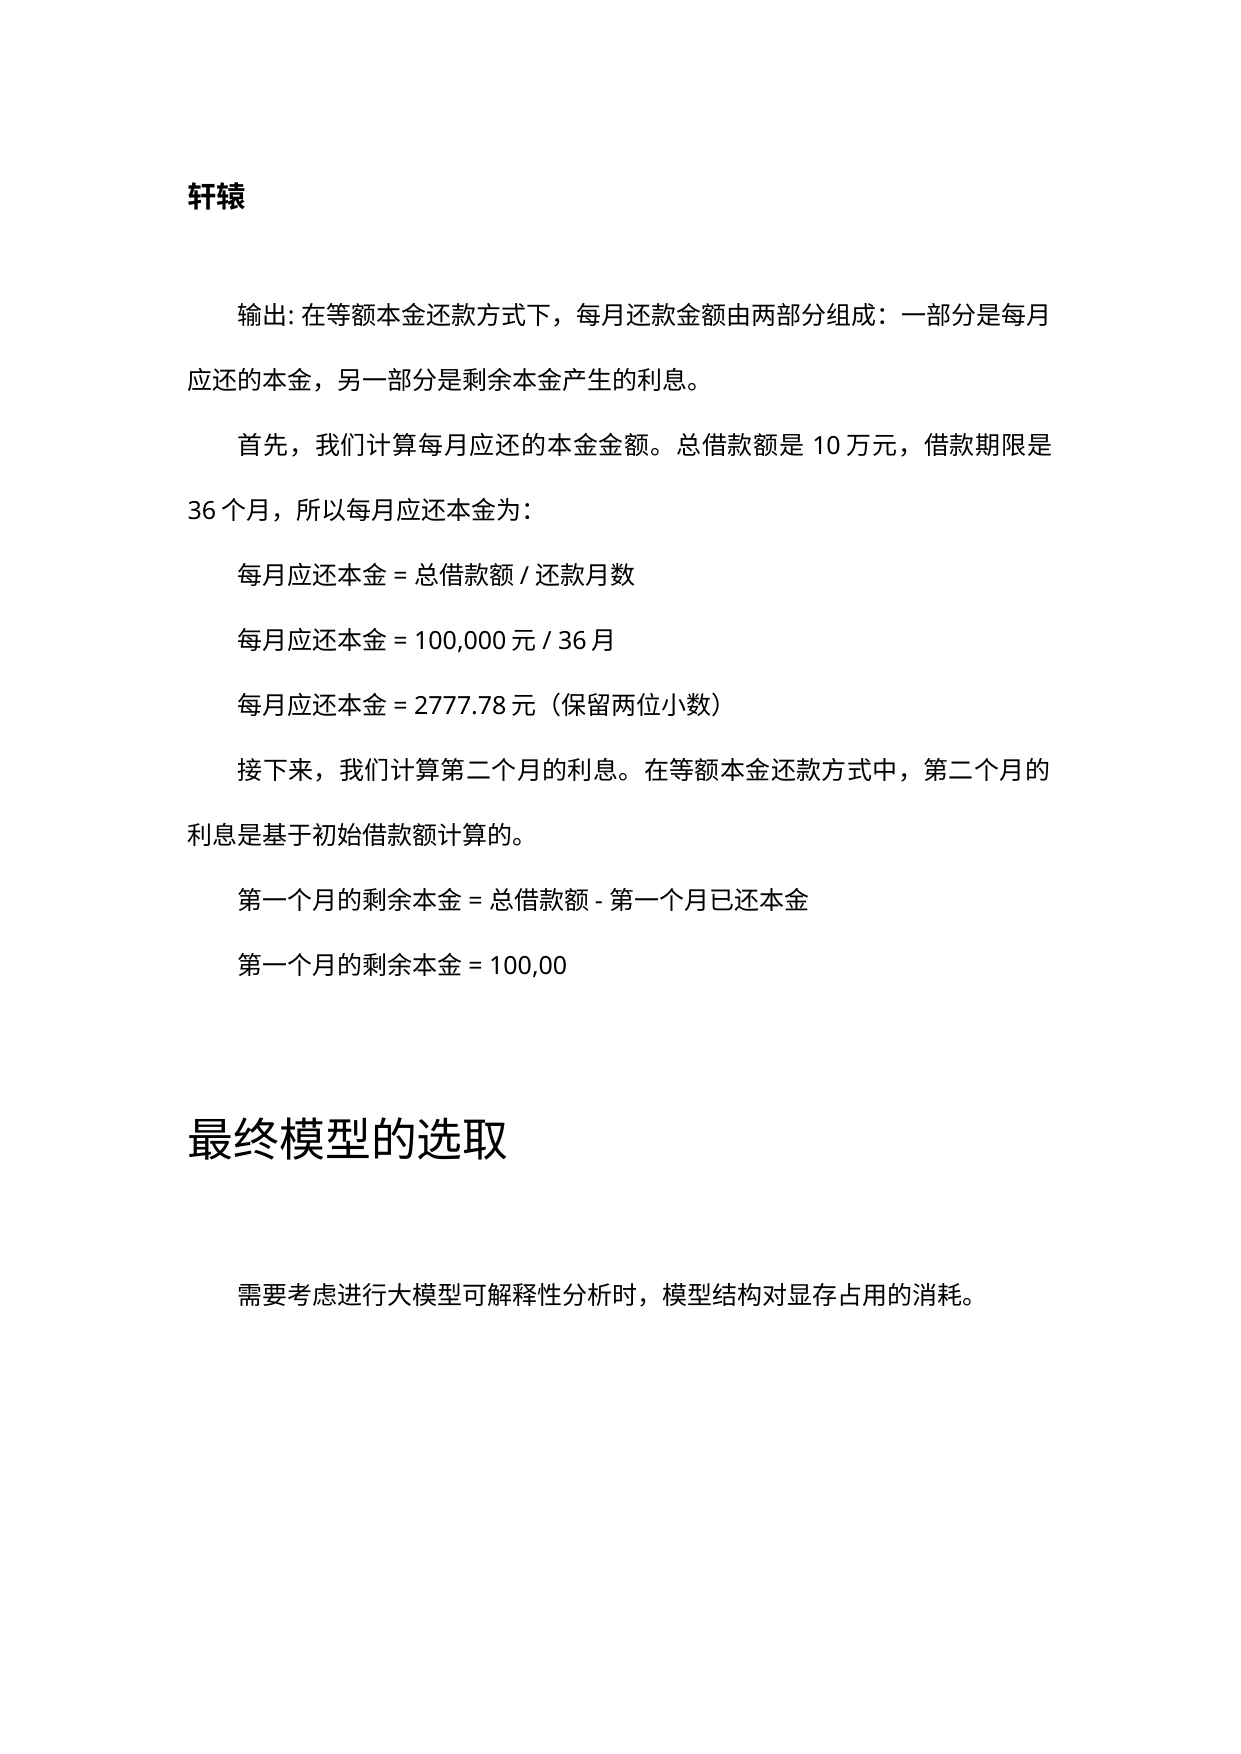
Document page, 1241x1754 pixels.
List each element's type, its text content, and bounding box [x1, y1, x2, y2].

text 每月应还本金 = 2777.78元（保留两位小数） [187, 671, 1053, 736]
subtitle 轩辕 [187, 162, 1053, 227]
text 输出: 在等额本金还款方式下，每月还款金额由两部分组成：一部分是每月应还的本金，另一部分是剩余本金产生的利息。 [187, 281, 1053, 411]
subtitle 最终模型的选取 [187, 1088, 1053, 1185]
text 需要考虑进行大模型可解释性分析时，模型结构对显存占用的消耗。 [187, 1261, 1053, 1326]
text 第一个月的剩余本金 = 100,00 [187, 931, 1053, 996]
text 接下来，我们计算第二个月的利息。在等额本金还款方式中，第二个月的利息是基于初始借款额计算的。 [187, 736, 1053, 866]
text 每月应还本金 = 总借款额 / 还款月数 [187, 541, 1053, 606]
text 每月应还本金 = 100,000元 / 36月 [187, 606, 1053, 671]
text 首先，我们计算每月应还的本金金额。总借款额是10万元，借款期限是36个月，所以每月应还本金为： [187, 411, 1053, 541]
text 第一个月的剩余本金 = 总借款额 - 第一个月已还本金 [187, 866, 1053, 931]
